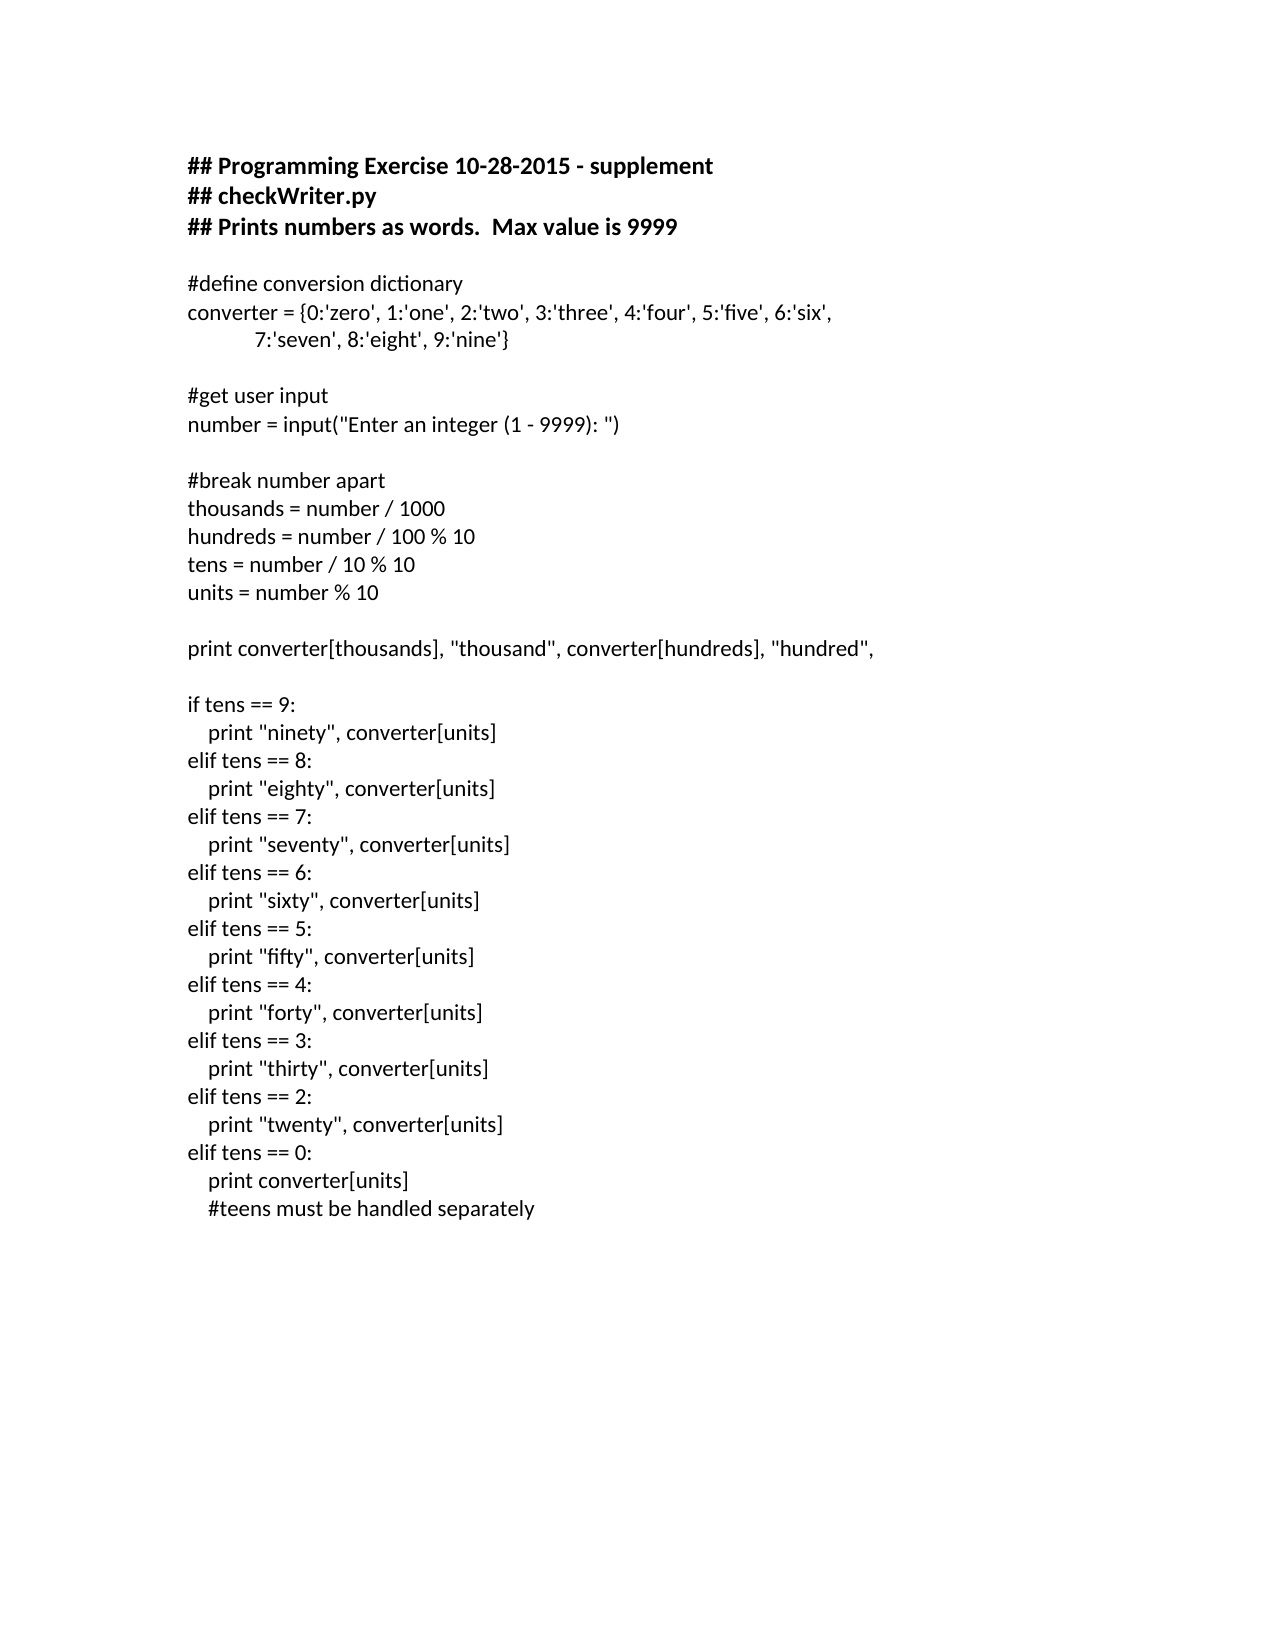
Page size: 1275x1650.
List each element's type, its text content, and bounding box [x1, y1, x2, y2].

text elif tens == 7: [187, 802, 1087, 830]
text print "ninety", converter[units] [187, 718, 1087, 746]
text print converter[thousands], "thousand", converter[hundreds], "hundred", [187, 634, 1087, 662]
text tens = number / 10 % 10 [187, 550, 1087, 578]
text #get user input [187, 382, 1087, 410]
text elif tens == 5: [187, 914, 1087, 942]
text elif tens == 4: [187, 970, 1087, 998]
text if tens == 9: [187, 690, 1087, 718]
text elif tens == 3: [187, 1026, 1087, 1054]
text print "forty", converter[units] [187, 998, 1087, 1026]
text print "seventy", converter[units] [187, 830, 1087, 858]
text print "sixty", converter[units] [187, 886, 1087, 914]
text print "eighty", converter[units] [187, 774, 1087, 802]
text number = input("Enter an integer (1 - 9999): ") [187, 410, 1087, 438]
text ## Prints numbers as words. Max value is 9999 [187, 211, 1087, 242]
text print "fifty", converter[units] [187, 942, 1087, 970]
text #teens must be handled separately [187, 1194, 1087, 1222]
text ## checkWriter.py [187, 181, 1087, 211]
text elif tens == 0: [187, 1138, 1087, 1166]
text converter = {0:'zero', 1:'one', 2:'two', 3:'three', 4:'four', 5:'five', 6:'six', [187, 298, 1087, 326]
text ## Programming Exercise 10-28-2015 - supplement [187, 150, 1087, 181]
text hundreds = number / 100 % 10 [187, 522, 1087, 550]
text elif tens == 2: [187, 1082, 1087, 1110]
text #break number apart [187, 466, 1087, 494]
text thousands = number / 1000 [187, 494, 1087, 522]
text units = number % 10 [187, 578, 1087, 606]
text elif tens == 8: [187, 746, 1087, 774]
text print "thirty", converter[units] [187, 1054, 1087, 1082]
text elif tens == 6: [187, 858, 1087, 886]
text print converter[units] [187, 1166, 1087, 1194]
text 7:'seven', 8:'eight', 9:'nine'} [187, 326, 1087, 354]
text print "twenty", converter[units] [187, 1110, 1087, 1138]
text #define conversion dictionary [187, 269, 1087, 298]
